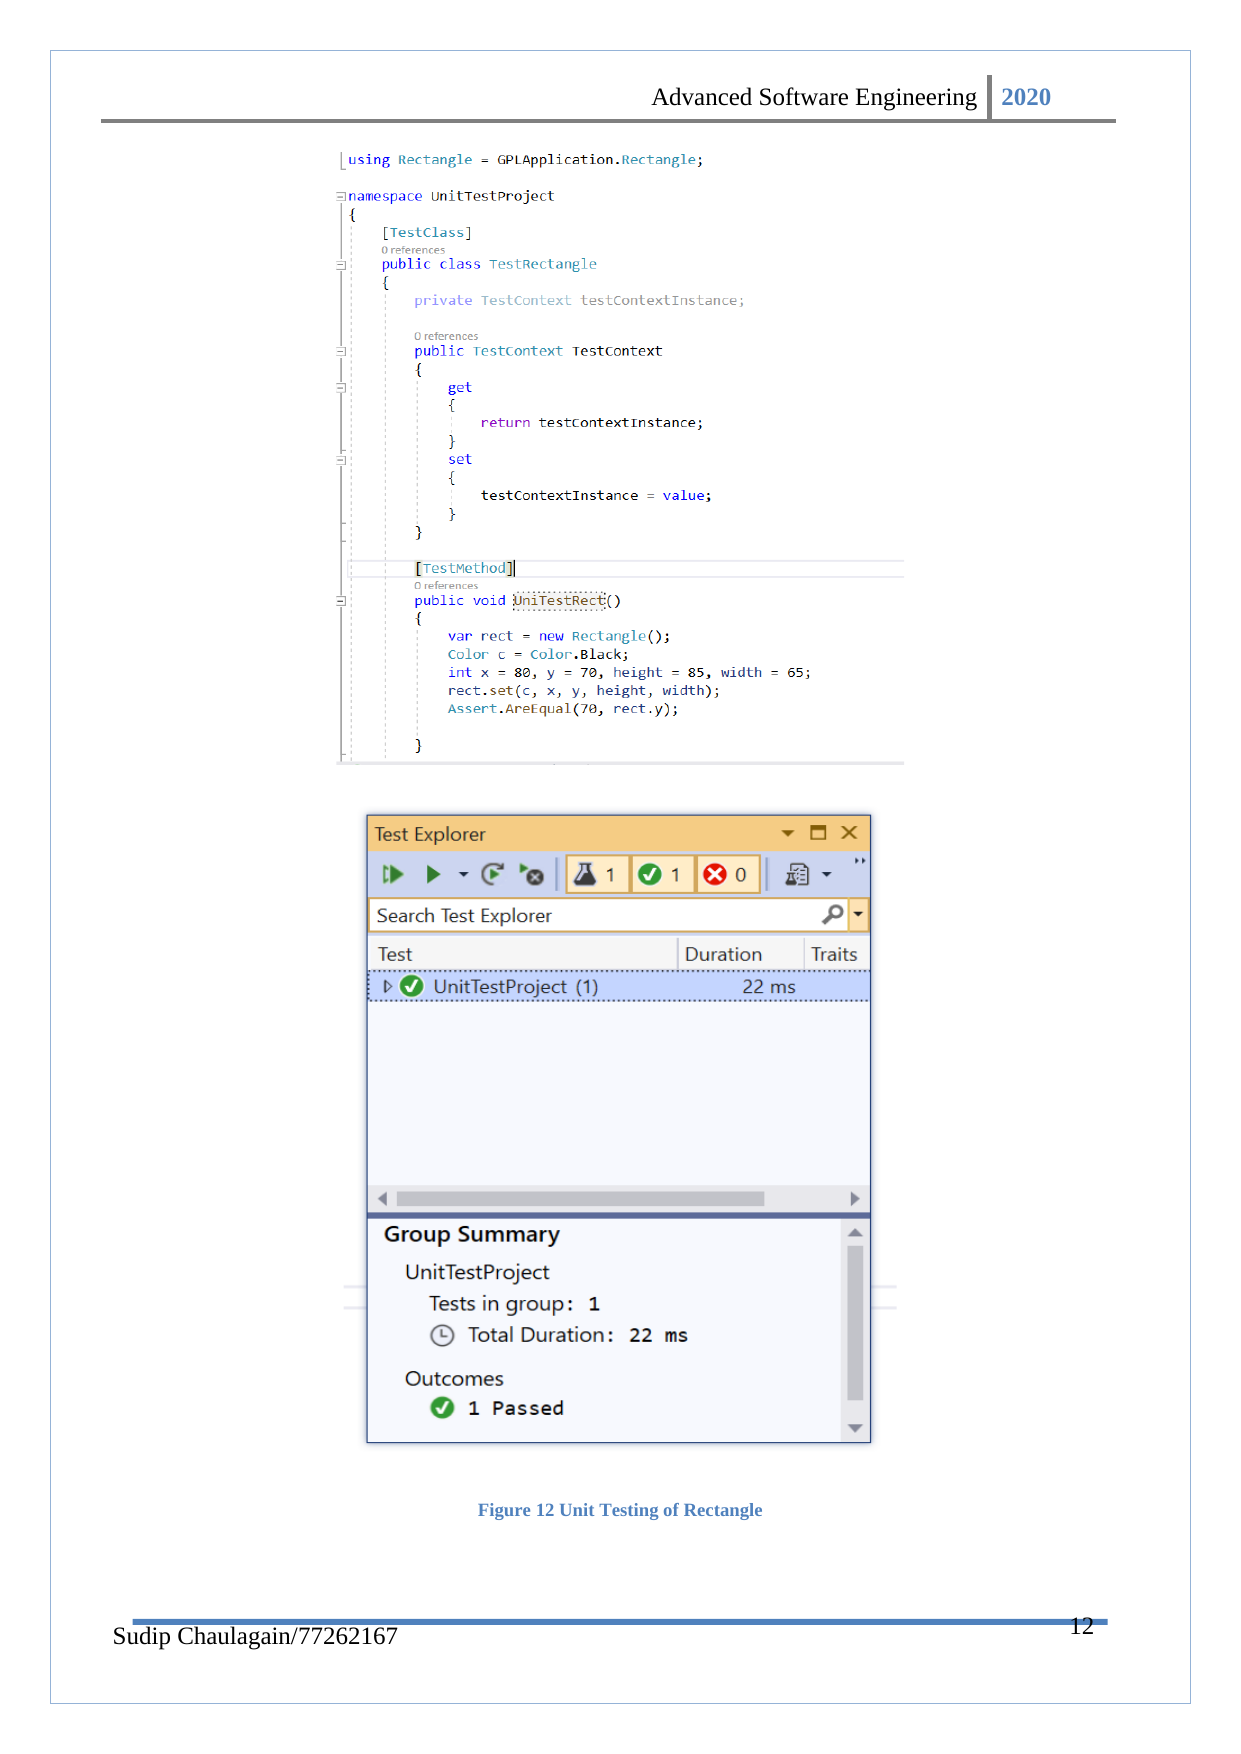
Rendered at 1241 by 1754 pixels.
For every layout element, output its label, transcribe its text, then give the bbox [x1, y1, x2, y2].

picture [343, 799, 897, 1464]
picture [336, 152, 905, 765]
text Figure 12 Unit Testing of Rectangle [112, 1498, 1128, 1520]
